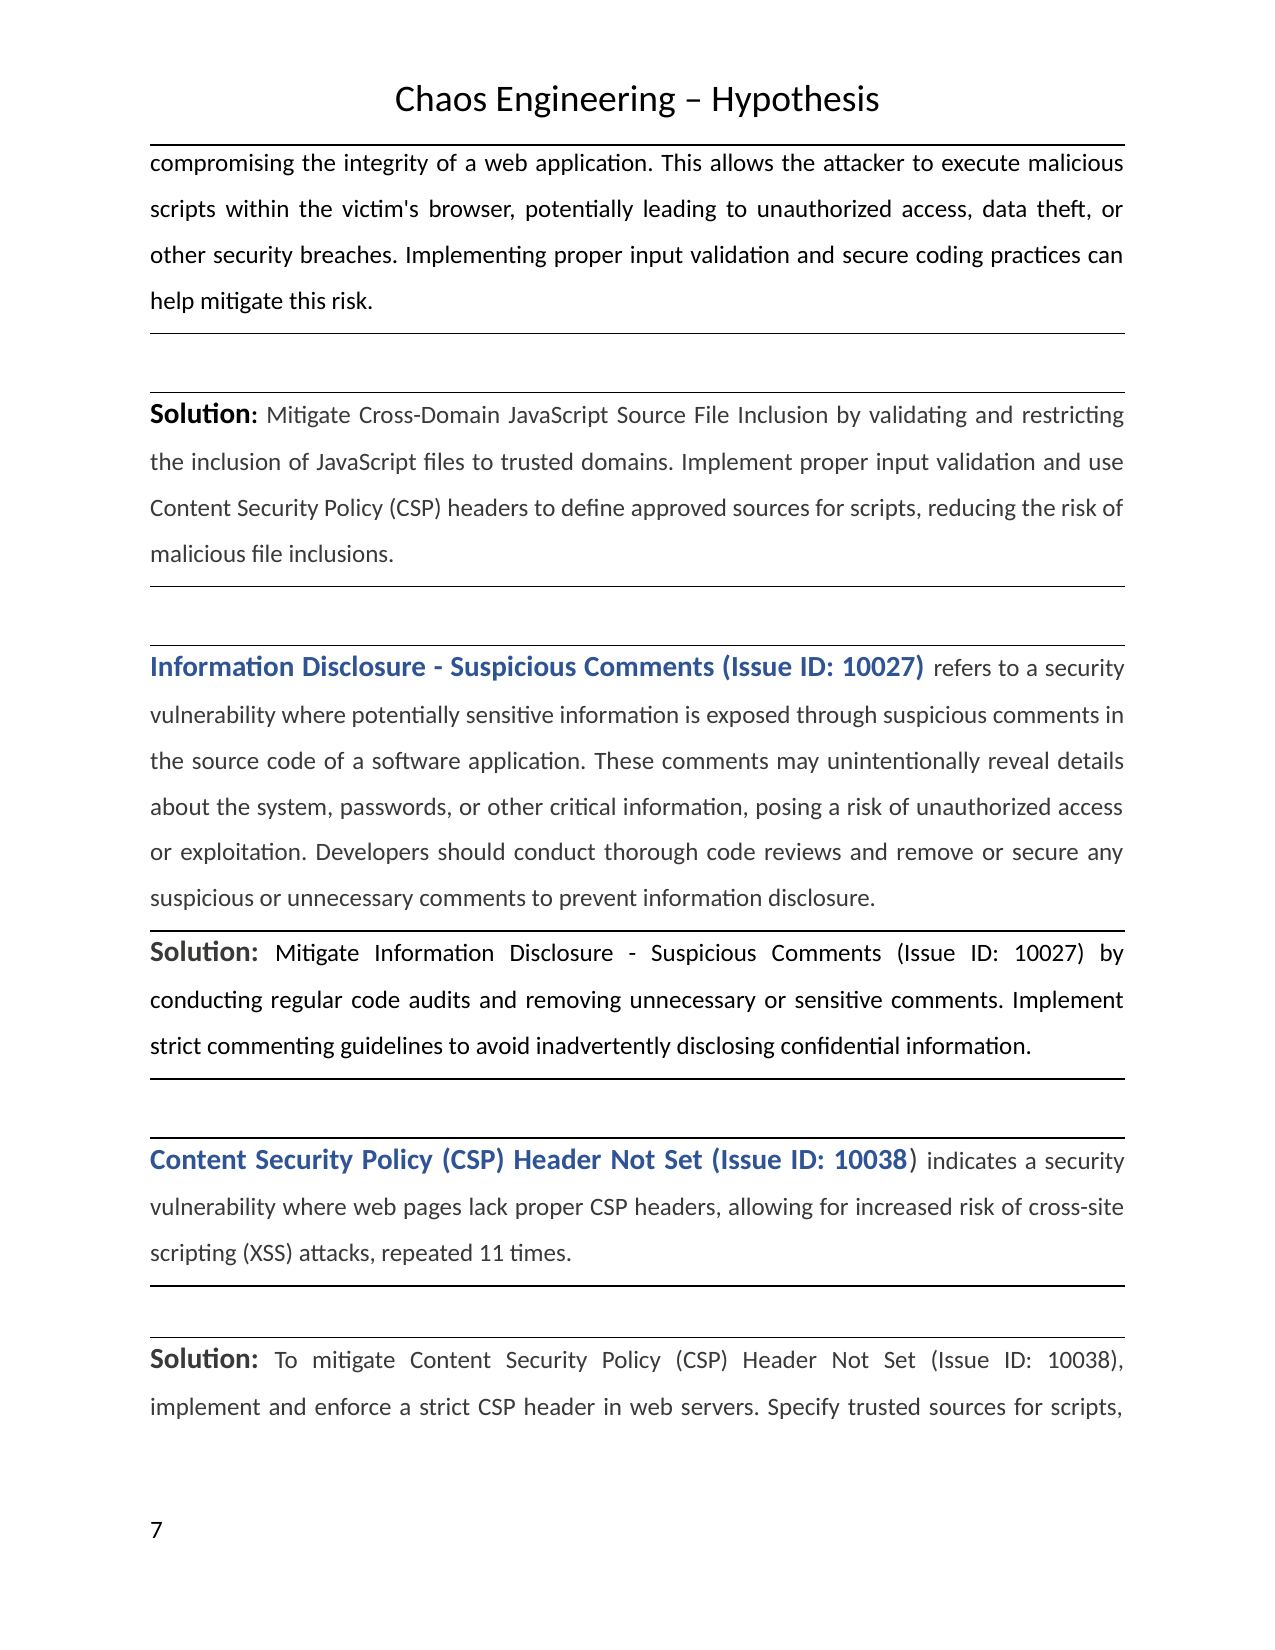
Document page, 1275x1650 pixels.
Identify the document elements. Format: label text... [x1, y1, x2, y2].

text Solution: Mitigate Cross-Domain JavaScript Source File Inclusion by validating and restricting the inclusion of JavaScript files to trusted domains. Implement proper input validation and use Content Security Policy (CSP) headers to define approved sources for scripts, reducing the risk of malicious file inclusions. [150, 393, 1125, 570]
text Information Disclosure - Suspicious Comments (Issue ID: 10027) refers to a security vulnerability where potentially sensitive information is exposed through suspicious comments in the source code of a software application. These comments may unintentionally reveal details about the system, passwords, or other critical information, posing a risk of unauthorized access or exploitation. Developers should conduct thorough code reviews and remove or secure any suspicious or unnecessary comments to prevent information disclosure. [150, 646, 1125, 915]
text Solution: Mitigate Information Disclosure - Suspicious Comments (Issue ID: 10027) by conducting regular code audits and removing unnecessary or sensitive comments. Implement strict commenting guidelines to avoid inadvertently disclosing confidential information. [150, 932, 1125, 1063]
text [150, 1338, 1125, 1424]
text Content Security Policy (CSP) Header Not Set (Issue ID: 10038) indicates a security vulnerability where web pages lack proper CSP headers, allowing for increased risk of cross-site scripting (XSS) attacks, repeated 11 times. [150, 1139, 1125, 1270]
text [150, 146, 1125, 317]
